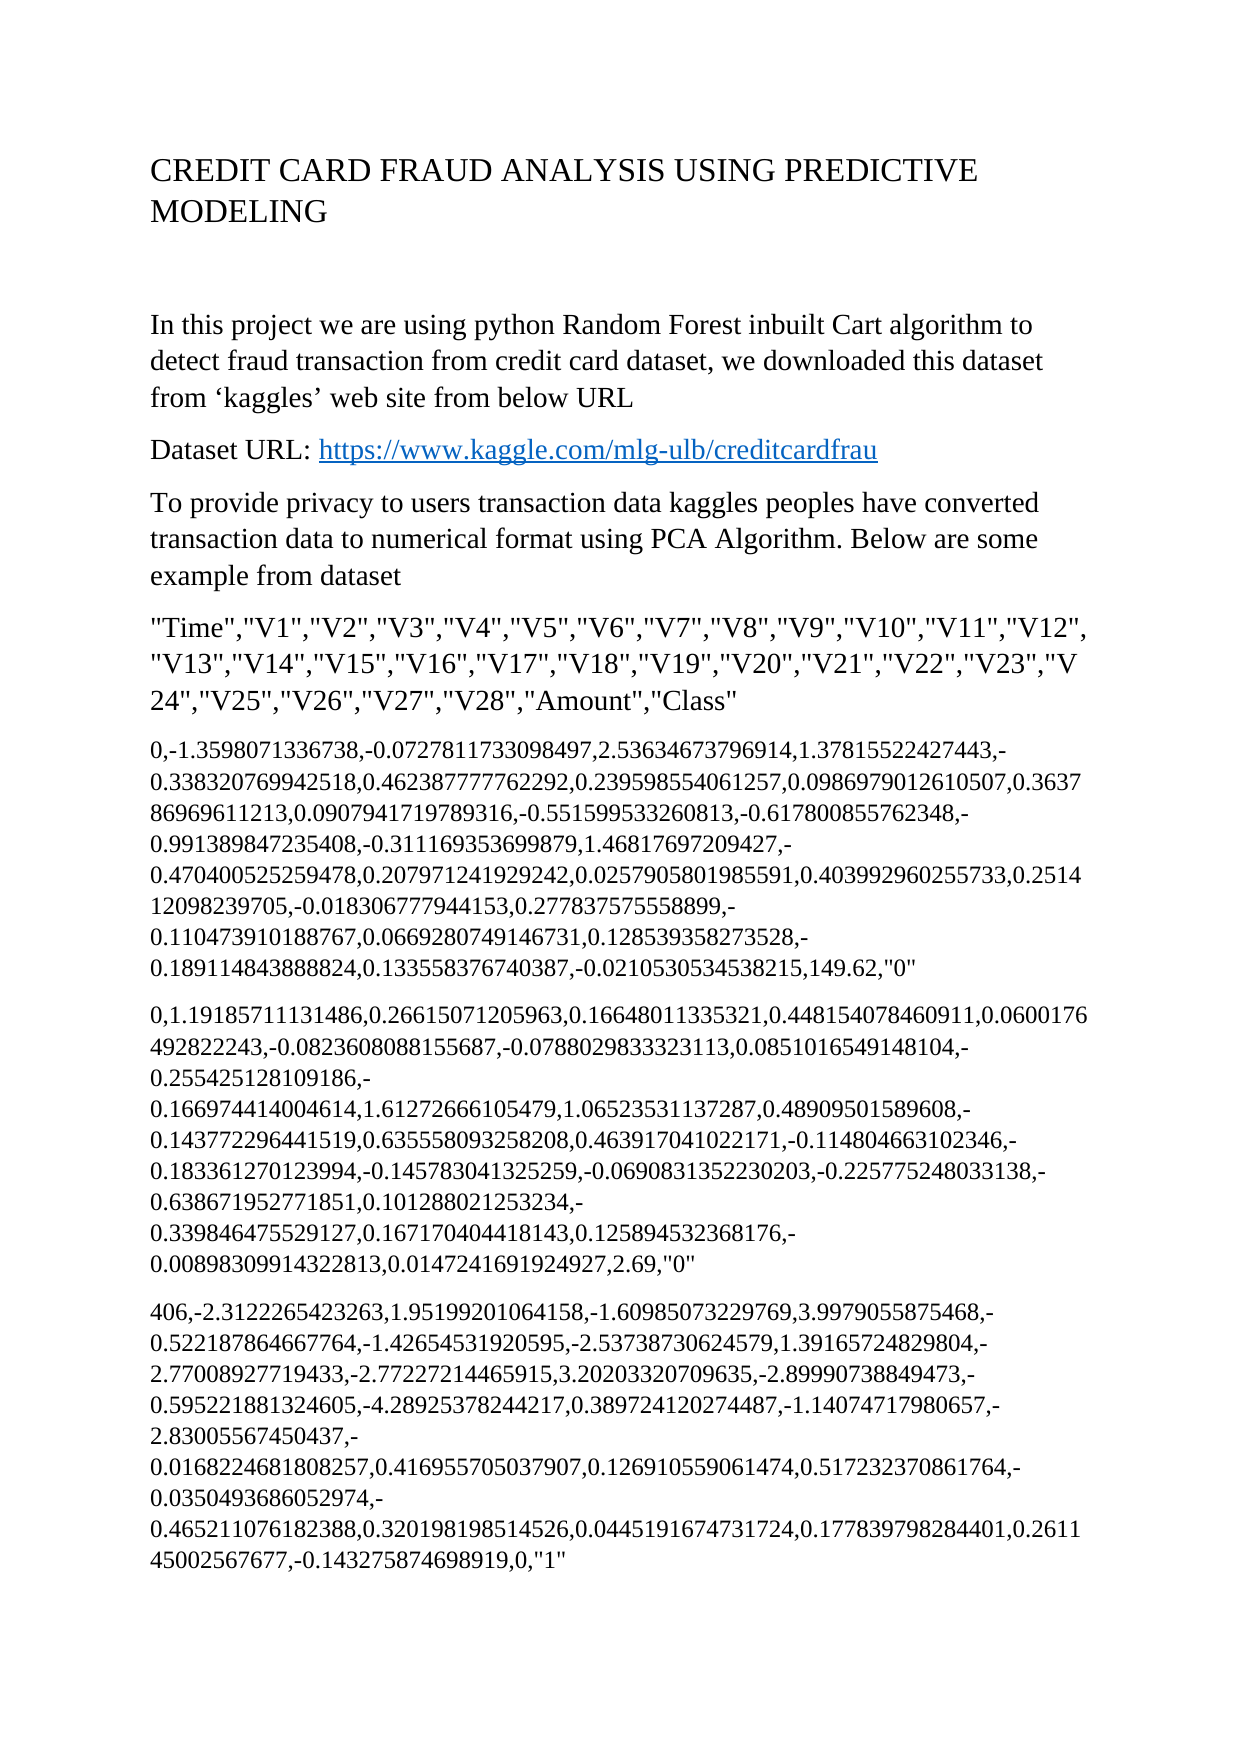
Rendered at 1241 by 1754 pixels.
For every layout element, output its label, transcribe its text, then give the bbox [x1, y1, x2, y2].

text CREDIT CARD FRAUD ANALYSIS USING PREDICTIVE MODELING [150, 150, 1090, 230]
text 0,-1.3598071336738,-0.0727811733098497,2.53634673796914,1.37815522427443,-0.338320769942518,0.462387777762292,0.239598554061257,0.0986979012610507,0.363786969611213,0.0907941719789316,-0.551599533260813,-0.617800855762348,-0.991389847235408,-0.311169353699879,1.46817697209427,-0.470400525259478,0.207971241929242,0.0257905801985591,0.403992960255733,0.251412098239705,-0.018306777944153,0.277837575558899,-0.110473910188767,0.0669280749146731,0.128539358273528,-0.189114843888824,0.133558376740387,-0.0210530534538215,149.62,"0" [150, 736, 1090, 982]
text Dataset URL: https://www.kaggle.com/mlg-ulb/creditcardfrau [150, 432, 1090, 466]
text 406,-2.3122265423263,1.95199201064158,-1.60985073229769,3.9979055875468,-0.522187864667764,-1.42654531920595,-2.53738730624579,1.39165724829804,-2.77008927719433,-2.77227214465915,3.20203320709635,-2.89990738849473,-0.595221881324605,-4.28925378244217,0.389724120274487,-1.14074717980657,-2.83005567450437,-0.0168224681808257,0.416955705037907,0.126910559061474,0.517232370861764,-0.0350493686052974,-0.465211076182388,0.320198198514526,0.0445191674731724,0.177839798284401,0.261145002567677,-0.143275874698919,0,"1" [150, 1297, 1090, 1574]
text 0,1.19185711131486,0.26615071205963,0.16648011335321,0.448154078460911,0.0600176492822243,-0.0823608088155687,-0.0788029833323113,0.0851016549148104,-0.255425128109186,-0.166974414004614,1.61272666105479,1.06523531137287,0.48909501589608,-0.143772296441519,0.635558093258208,0.463917041022171,-0.114804663102346,-0.183361270123994,-0.145783041325259,-0.0690831352230203,-0.225775248033138,-0.638671952771851,0.101288021253234,-0.339846475529127,0.167170404418143,0.125894532368176,-0.00898309914322813,0.0147241691924927,2.69,"0" [150, 1001, 1090, 1278]
text To provide privacy to users transaction data kaggles peoples have converted transaction data to numerical format using PCA Algorithm. Below are some example from dataset [150, 485, 1090, 591]
text "Time","V1","V2","V3","V4","V5","V6","V7","V8","V9","V10","V11","V12","V13","V14","V15","V16","V17","V18","V19","V20","V21","V22","V23","V24","V25","V26","V27","V28","Amount","Class" [150, 610, 1090, 716]
text In this project we are using python Random Forest inbuilt Cart algorithm to detect fraud transaction from credit card dataset, we downloaded this dataset from ‘kaggles’ web site from below URL [150, 307, 1090, 413]
